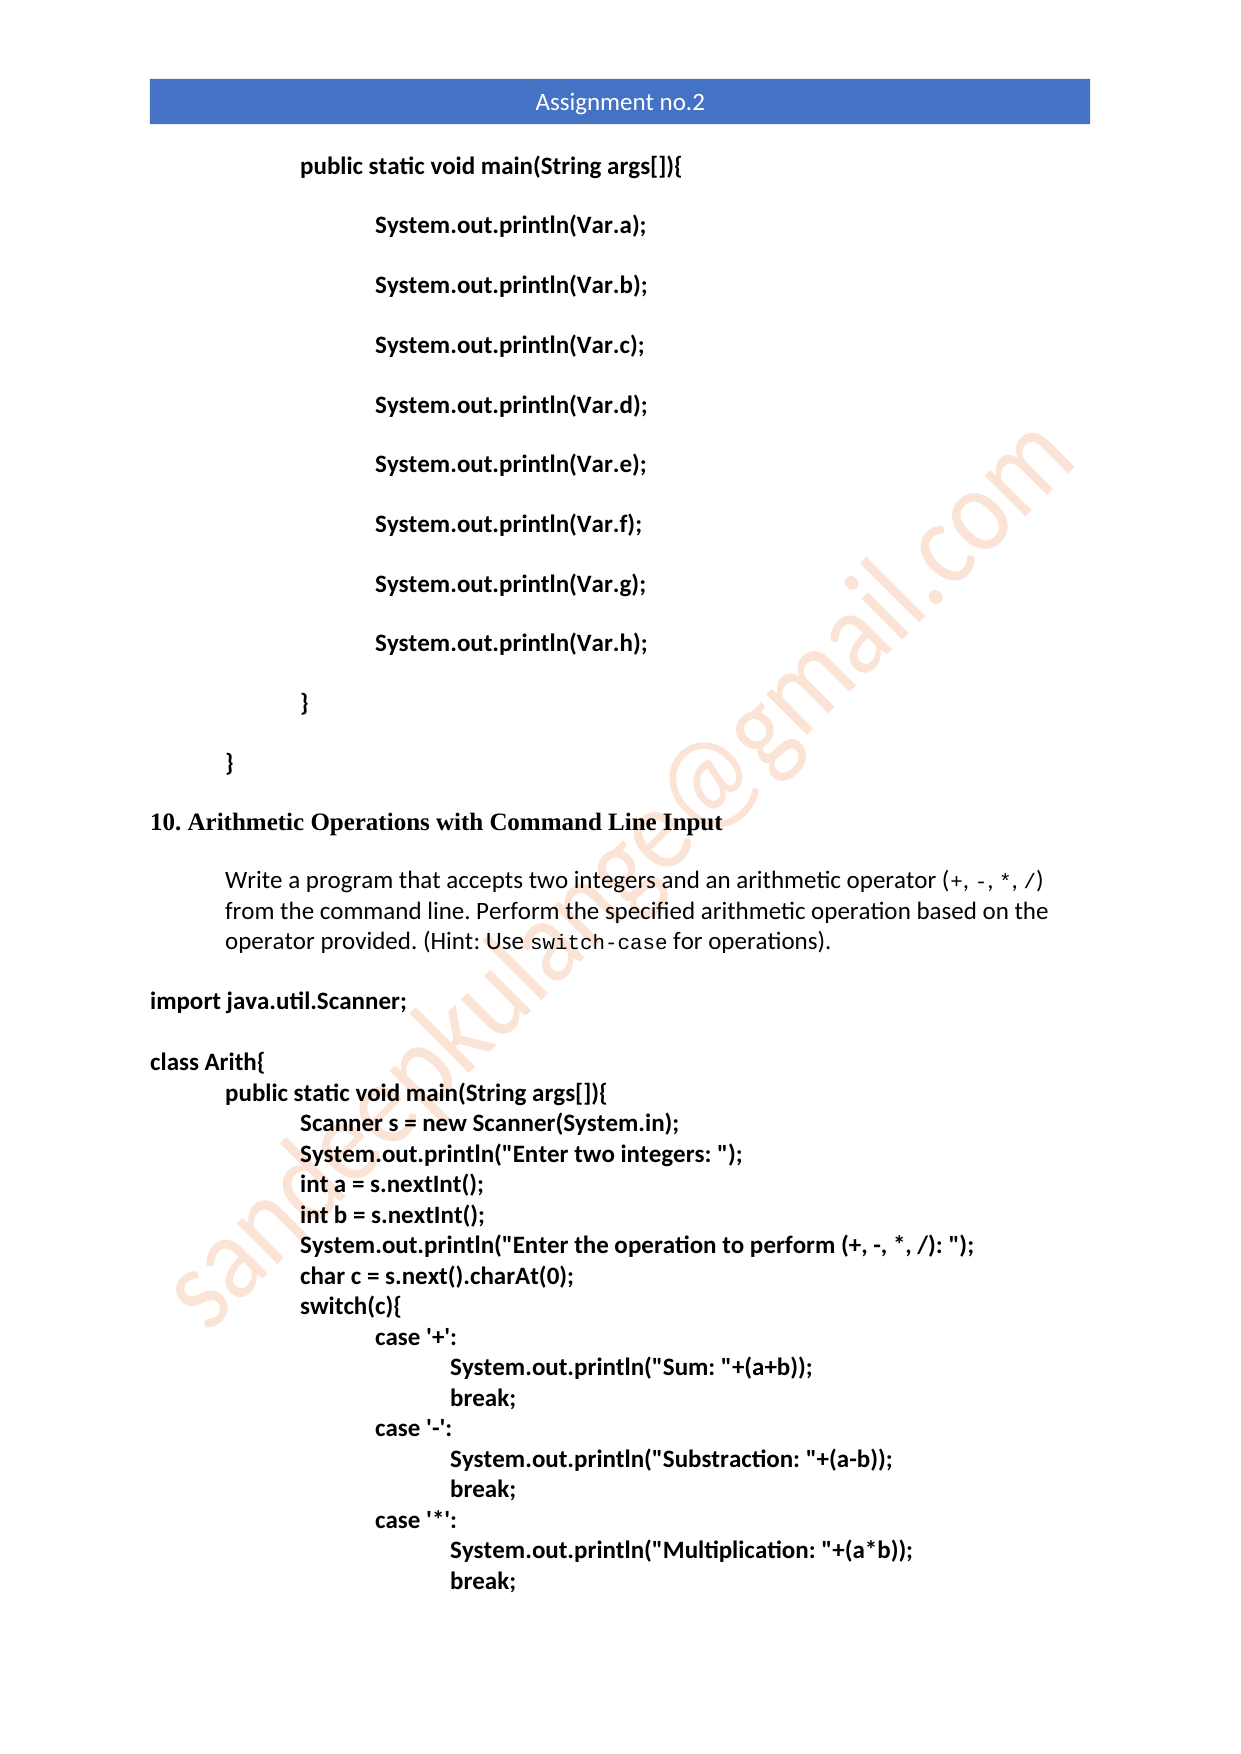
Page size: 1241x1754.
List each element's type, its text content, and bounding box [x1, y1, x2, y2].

text import java.util.Scanner; [150, 985, 1090, 1016]
text char c = s.next().charAt(0); [150, 1260, 1090, 1290]
text System.out.println(Var.c); [225, 329, 1090, 359]
text System.out.println(Var.f); [225, 508, 1090, 539]
text } [225, 747, 1090, 777]
text break; [150, 1565, 1090, 1596]
text System.out.println("Enter the operation to perform (+, -, *, /): "); [150, 1229, 1090, 1260]
text int b = s.nextInt(); [150, 1199, 1090, 1229]
text System.out.println("Multiplication: "+(a*b)); [150, 1534, 1090, 1565]
text int a = s.nextInt(); [150, 1168, 1090, 1199]
text Write a program that accepts two integers and an arithmetic operator (+, -, *, /) from the command line. Perform the specified arithmetic operation based on the operator provided. (Hint: Use switch-case for operations). [225, 864, 1090, 956]
text switch(c){ [150, 1290, 1090, 1321]
text System.out.println("Enter two integers: "); [150, 1138, 1090, 1168]
text System.out.println(Var.e); [225, 448, 1090, 479]
text case '*': [150, 1504, 1090, 1534]
text System.out.println(Var.d); [225, 389, 1090, 419]
text break; [150, 1382, 1090, 1412]
text public static void main(String args[]){ [225, 150, 1090, 181]
text public static void main(String args[]){ [150, 1077, 1090, 1107]
text System.out.println(Var.a); [225, 210, 1090, 240]
subtitle 10. Arithmetic Operations with Command Line Input [150, 807, 1090, 835]
text System.out.println("Substraction: "+(a-b)); [150, 1443, 1090, 1473]
text System.out.println("Sum: "+(a+b)); [150, 1351, 1090, 1382]
text System.out.println(Var.b); [225, 269, 1090, 300]
text System.out.println(Var.g); [225, 568, 1090, 598]
text case '+': [150, 1321, 1090, 1351]
text break; [150, 1473, 1090, 1504]
text System.out.println(Var.h); [225, 627, 1090, 658]
text class Arith{ [150, 1046, 1090, 1077]
text } [225, 687, 1090, 718]
text case '-': [150, 1412, 1090, 1443]
text Scanner s = new Scanner(System.in); [150, 1107, 1090, 1138]
